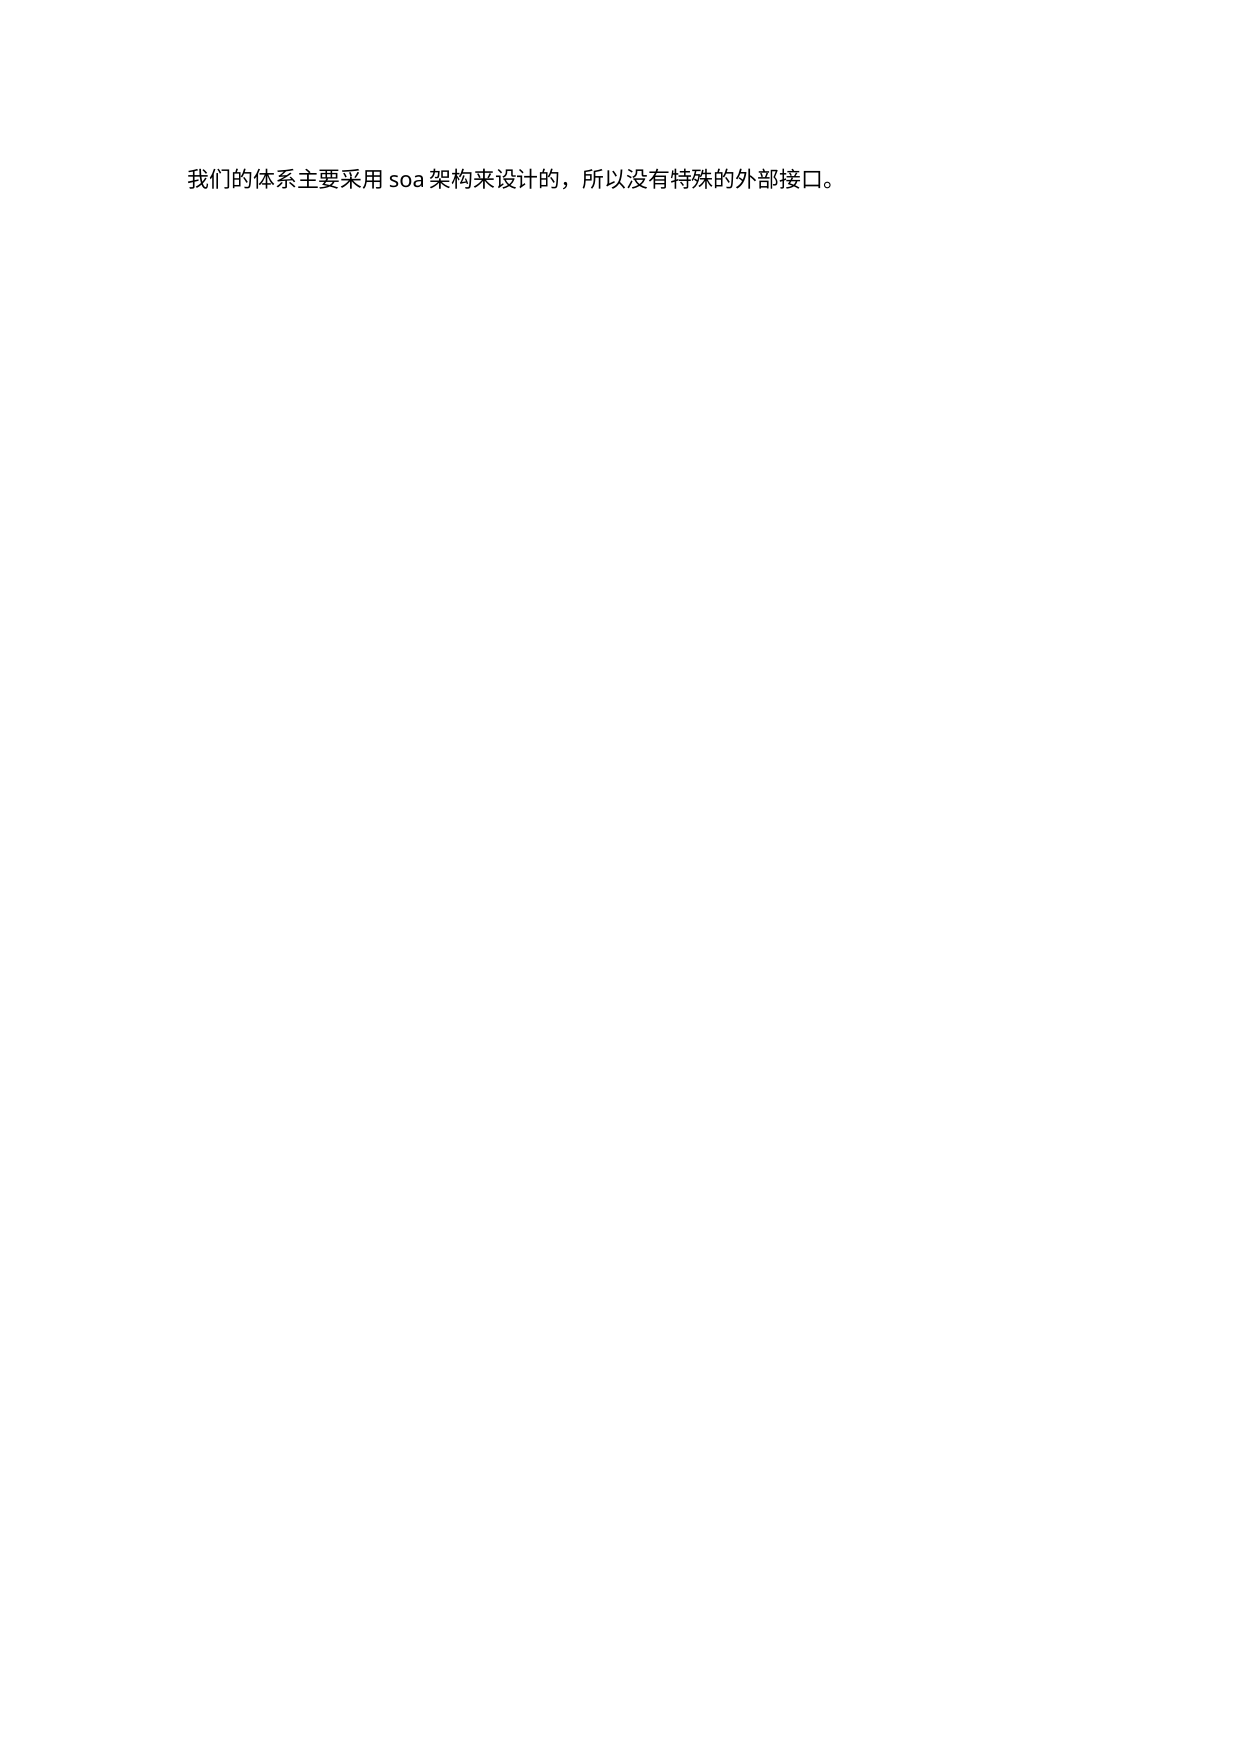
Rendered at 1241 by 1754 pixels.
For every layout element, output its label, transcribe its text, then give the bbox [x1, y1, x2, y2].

list 我们的体系主要采用soa架构来设计的，所以没有特殊的外部接口。 [187, 162, 1053, 194]
